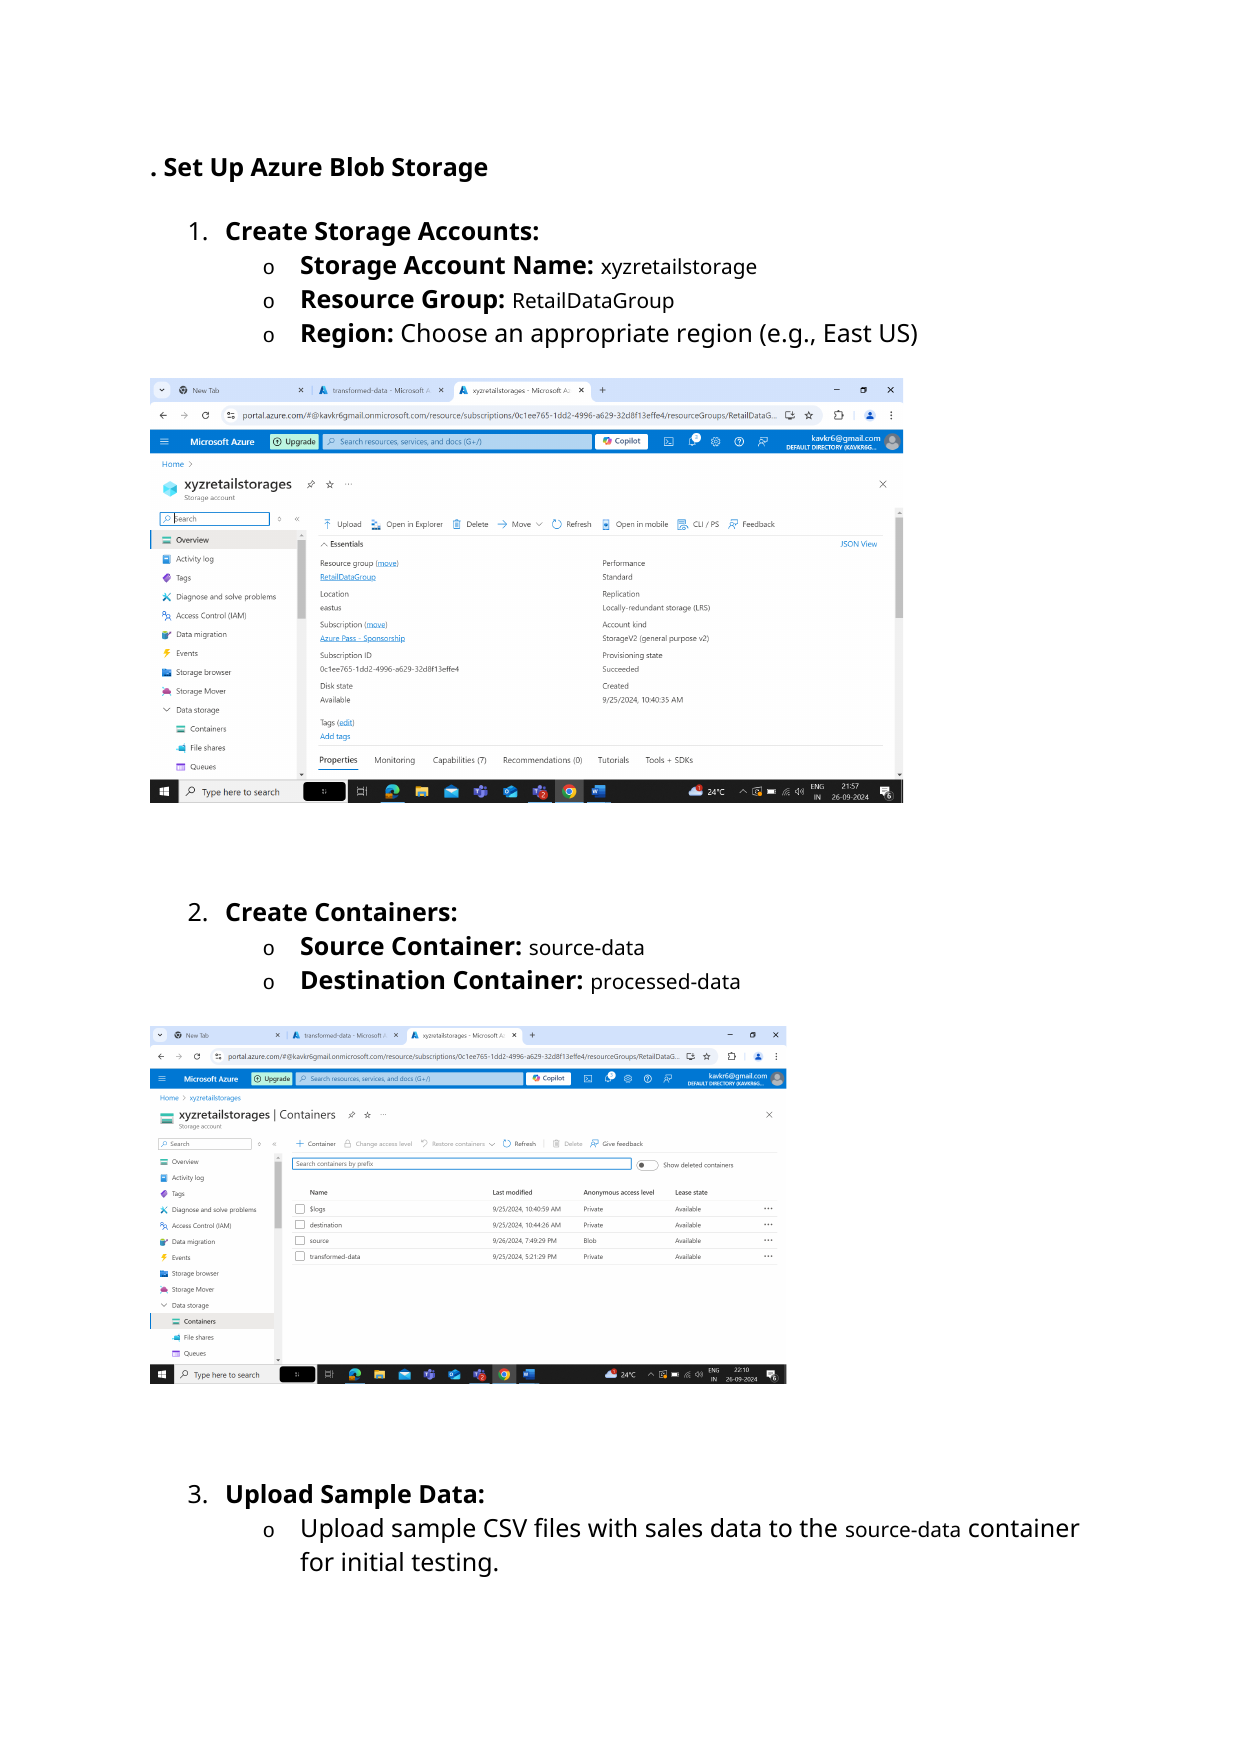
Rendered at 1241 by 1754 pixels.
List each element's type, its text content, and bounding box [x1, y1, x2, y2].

list Create Containers: [187, 895, 1090, 929]
list Create Storage Accounts: [187, 213, 1090, 247]
text . Set Up Azure Blob Storage [150, 150, 1090, 184]
picture [150, 378, 904, 803]
list Storage Account Name: xyzretailstorage [262, 247, 1090, 281]
list Upload sample CSV files with sales data to the source-data container for initial testing. [262, 1511, 1090, 1579]
list Resource Group: RetailDataGroup [262, 281, 1090, 315]
list Upload Sample Data: [187, 1476, 1090, 1511]
list Source Container: source-data [262, 929, 1090, 963]
list Destination Container: processed-data [262, 963, 1090, 997]
list Region: Choose an appropriate region (e.g., East US) [262, 315, 1090, 349]
picture [150, 1026, 787, 1384]
